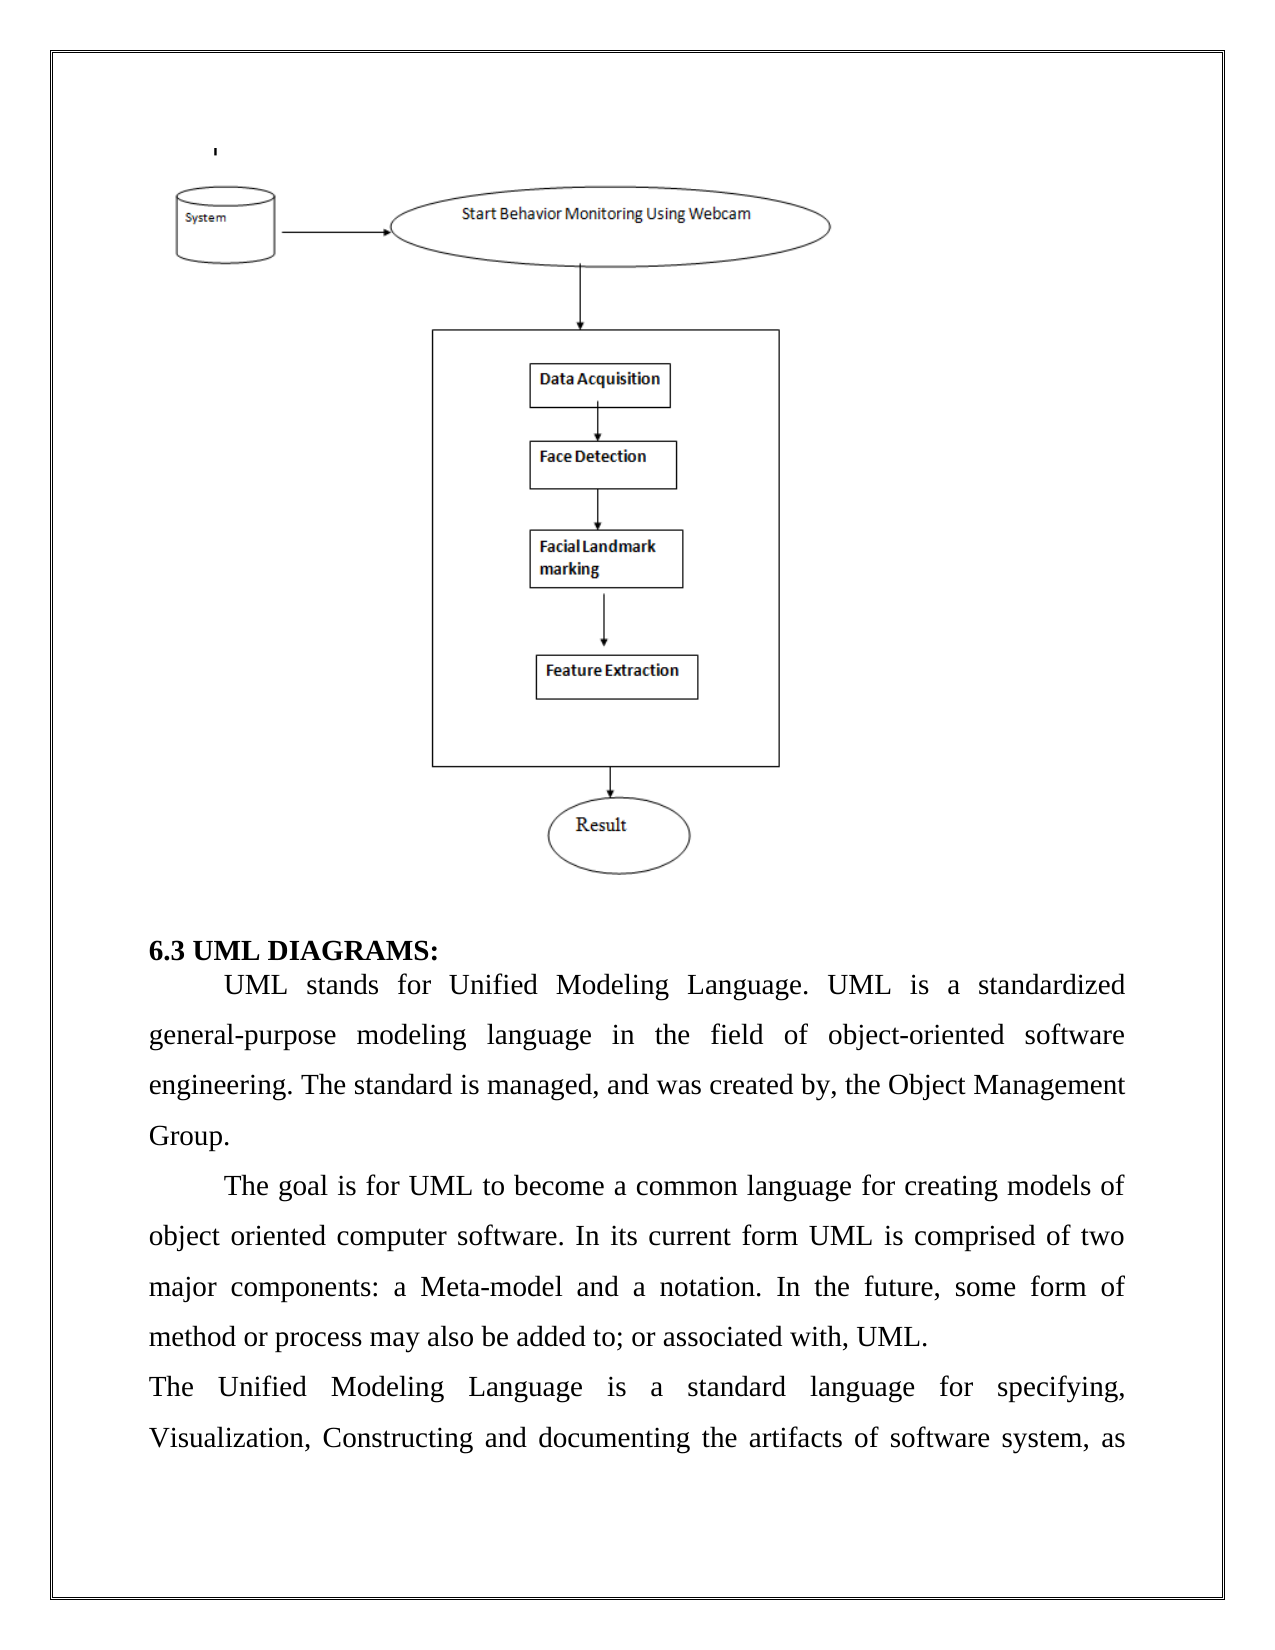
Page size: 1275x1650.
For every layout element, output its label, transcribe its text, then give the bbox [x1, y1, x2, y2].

picture [148, 148, 850, 900]
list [111, 1369, 1126, 1453]
list UML stands for Unified Modeling Language. UML is a standardized general-purpose modeling language in the field of object-oriented software engineering. The standard is managed, and was created by, the Object Management Group. [148, 967, 1126, 1151]
text 6.3 UML DIAGRAMS: [148, 933, 1126, 967]
list The goal is for UML to become a common language for creating models of object oriented computer software. In its current form UML is comprised of two major components: a Meta-model and a notation. In the future, some form of method or process may also be added to; or associated with, UML. [148, 1168, 1126, 1353]
